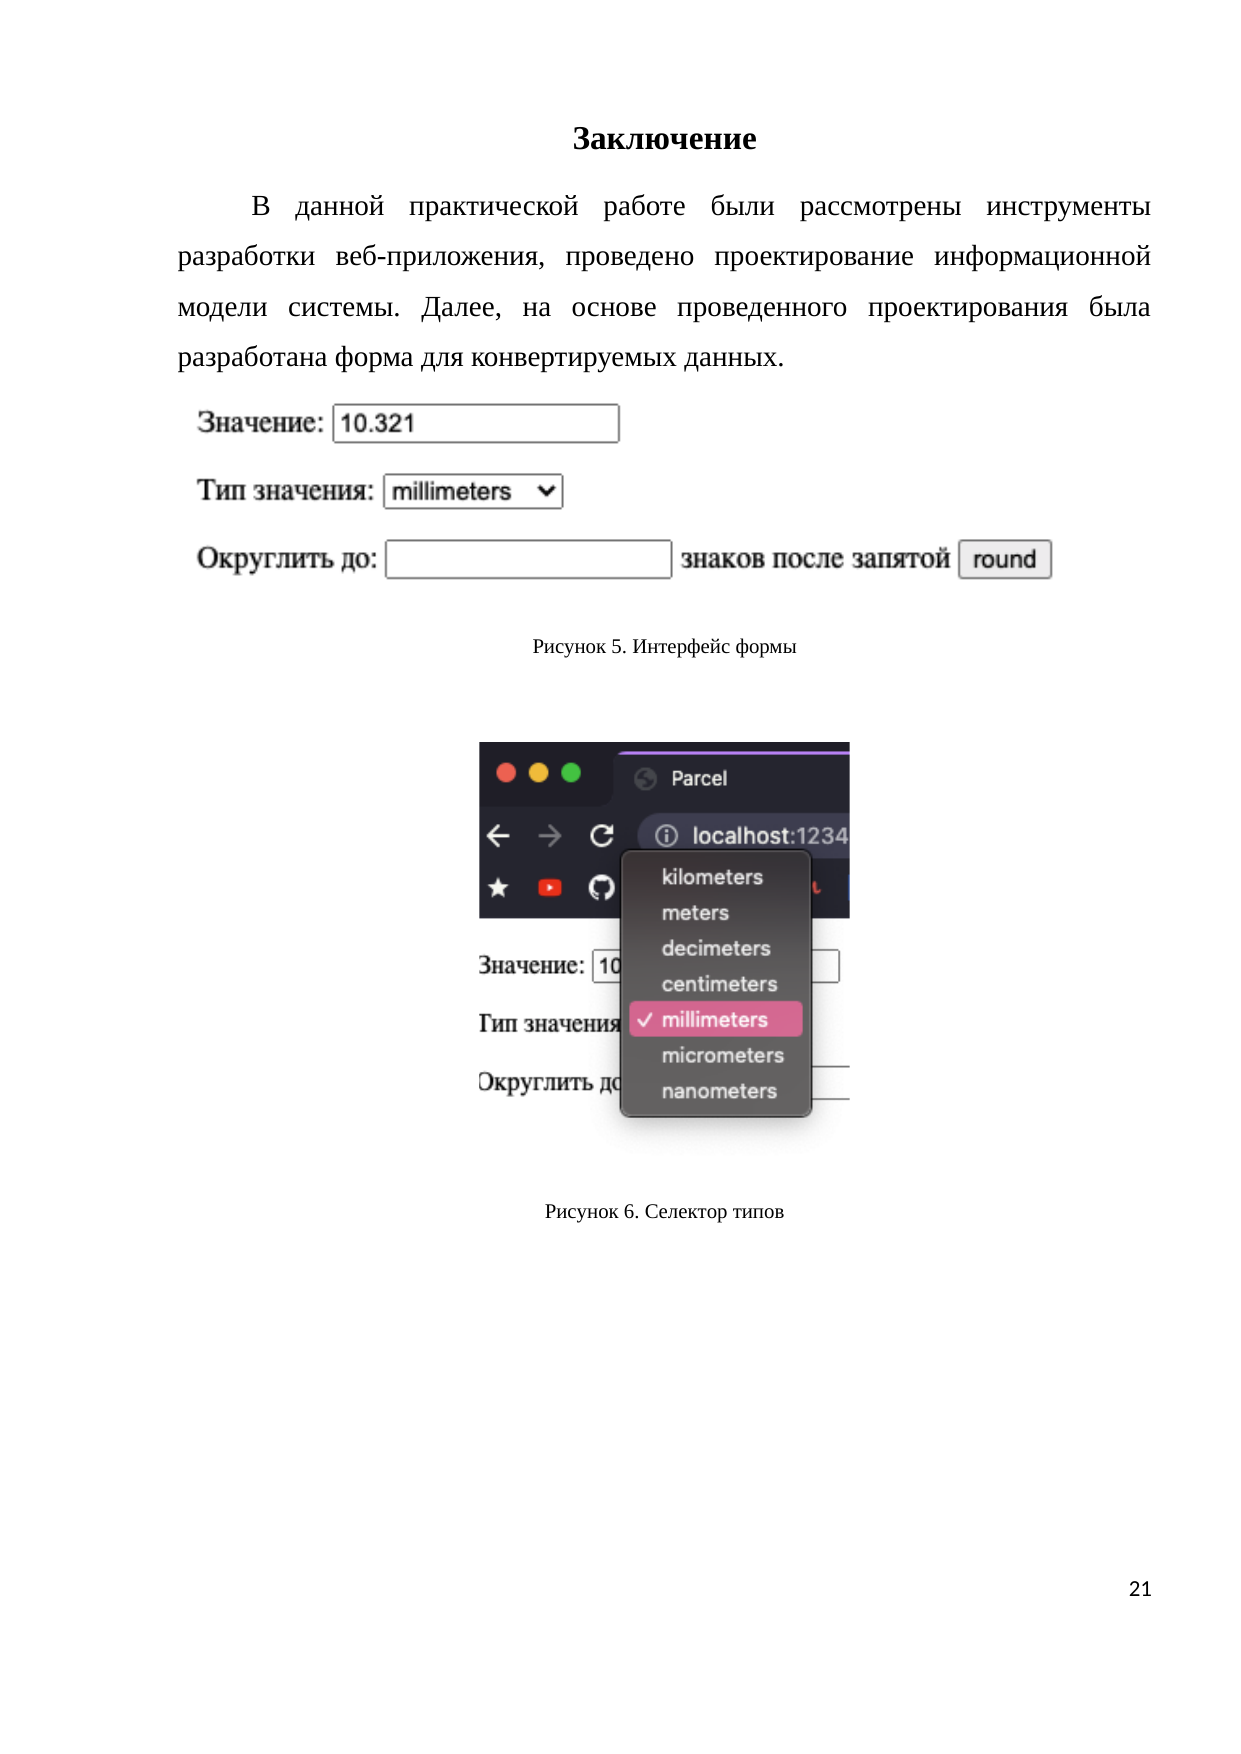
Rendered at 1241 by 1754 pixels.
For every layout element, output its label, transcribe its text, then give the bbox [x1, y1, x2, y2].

subtitle Заключение [177, 118, 1152, 156]
picture [190, 389, 1139, 621]
text Рисунок 5. Интерфейс формы [177, 634, 1152, 658]
text Рисунок 6. Селектор типов [177, 1199, 1152, 1223]
picture [479, 742, 850, 1165]
text В данной практической работе были рассмотрены инструменты разработки веб-приложения, проведено проектирование информационной модели системы. Далее, на основе проведенного проектирования была разработана форма для конвертируемых данных. [177, 188, 1152, 373]
